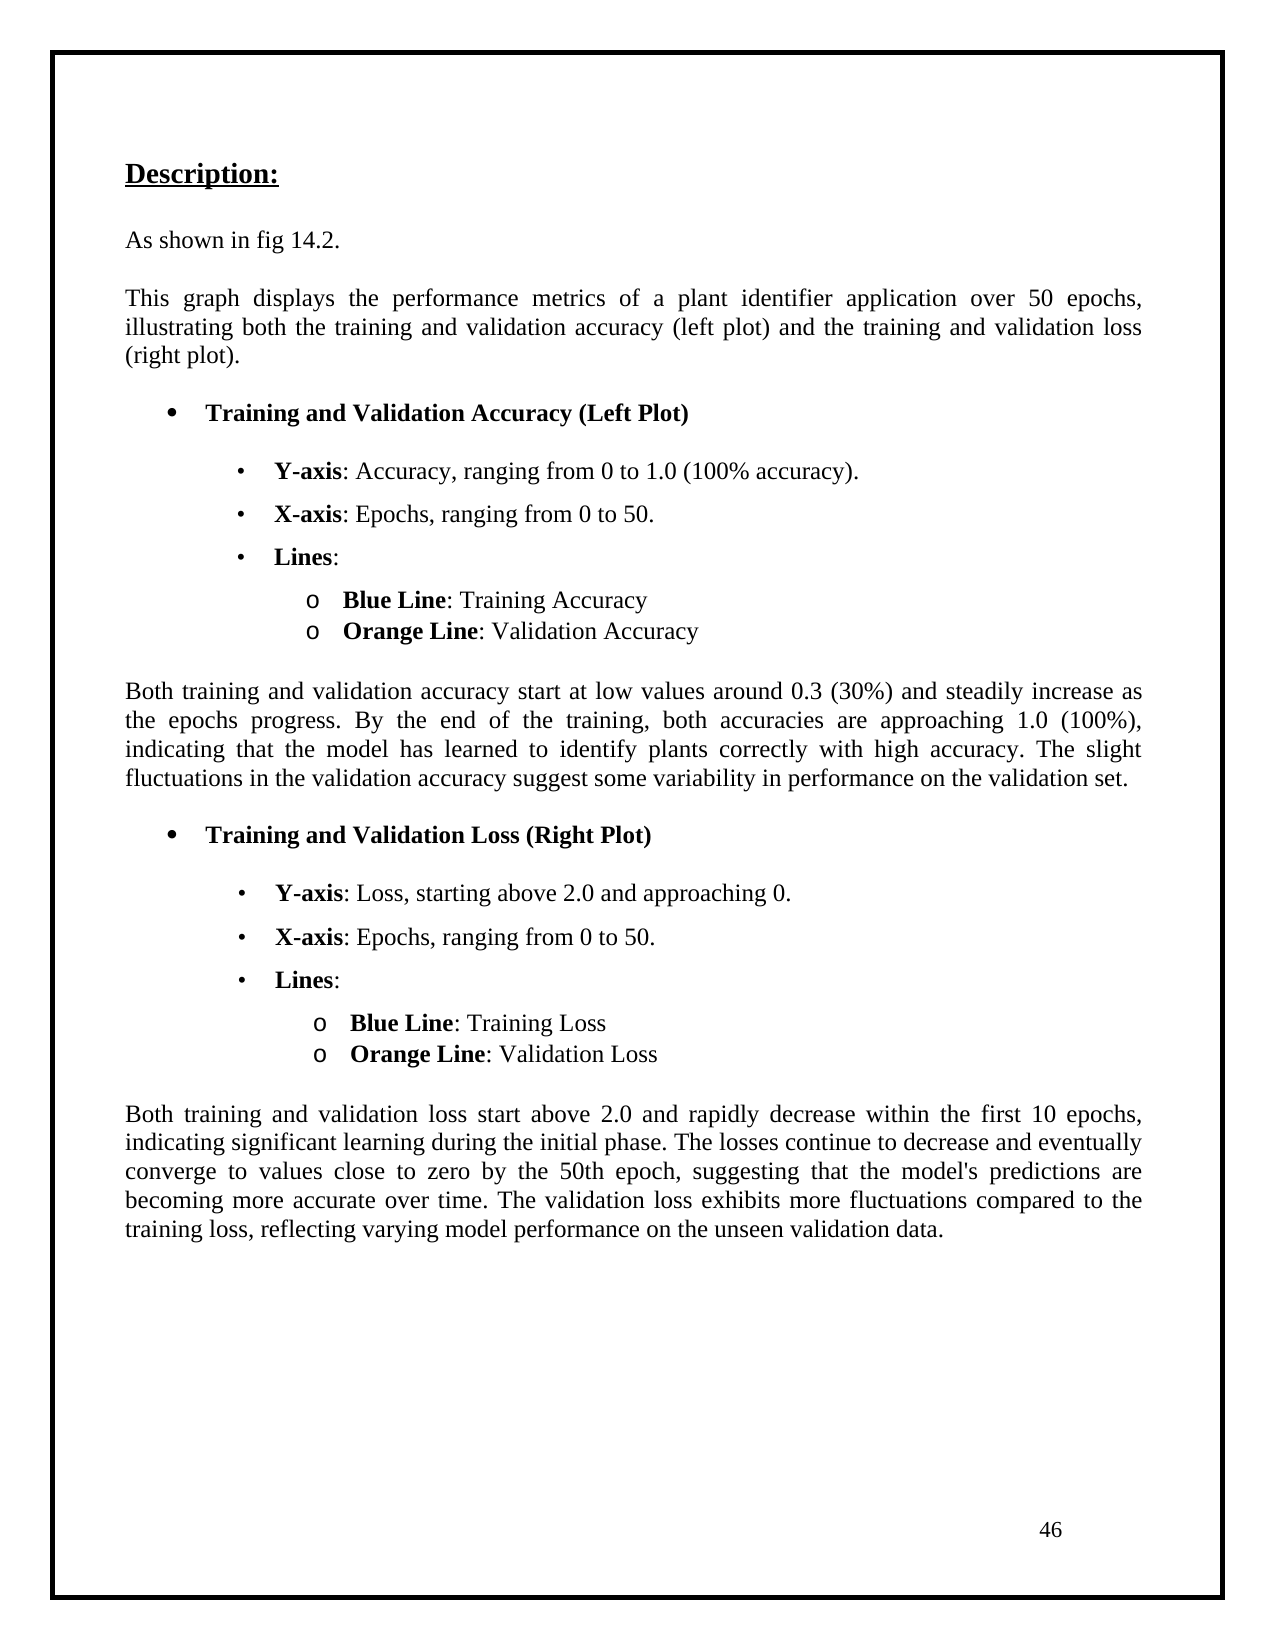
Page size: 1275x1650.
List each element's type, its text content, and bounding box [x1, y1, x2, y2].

list X-axis: Epochs, ranging from 0 to 50. [237, 922, 1144, 950]
list Orange Line: Validation Loss [312, 1039, 1144, 1069]
list Lines: [236, 542, 1144, 571]
subtitle As shown in fig 14.2. [125, 225, 1144, 254]
list Y-axis: Accuracy, ranging from 0 to 1.0 (100% accuracy). [236, 456, 1144, 485]
list Lines: [237, 965, 1144, 993]
text Both training and validation accuracy start at low values around 0.3 (30%) and steadily increase as the epochs progress. By the end of the training, both accuracies are approaching 1.0 (100%), indicating that the model has learned to identify plants correctly with high accuracy. The slight fluctuations in the validation accuracy suggest some variability in performance on the validation set. [125, 676, 1144, 791]
subtitle Training and Validation Loss (Right Plot) [168, 821, 1144, 849]
text Description: [125, 156, 1144, 190]
list Y-axis: Loss, starting above 2.0 and approaching 0. [237, 878, 1144, 907]
subtitle Training and Validation Accuracy (Left Plot) [168, 398, 1144, 427]
list Blue Line: Training Loss [312, 1008, 1144, 1039]
text Both training and validation loss start above 2.0 and rapidly decrease within the first 10 epochs, indicating significant learning during the initial phase. The losses continue to decrease and eventually converge to values close to zero by the 50th epoch, suggesting that the model's predictions are becoming more accurate over time. The validation loss exhibits more fluctuations compared to the training loss, reflecting varying model performance on the unseen validation data. [125, 1099, 1144, 1242]
text This graph displays the performance metrics of a plant identifier application over 50 epochs, illustrating both the training and validation accuracy (left plot) and the training and validation loss (right plot). [125, 283, 1144, 369]
list Blue Line: Training Accuracy [305, 586, 1144, 616]
list X-axis: Epochs, ranging from 0 to 50. [236, 499, 1144, 528]
list Orange Line: Validation Accuracy [305, 616, 1144, 647]
